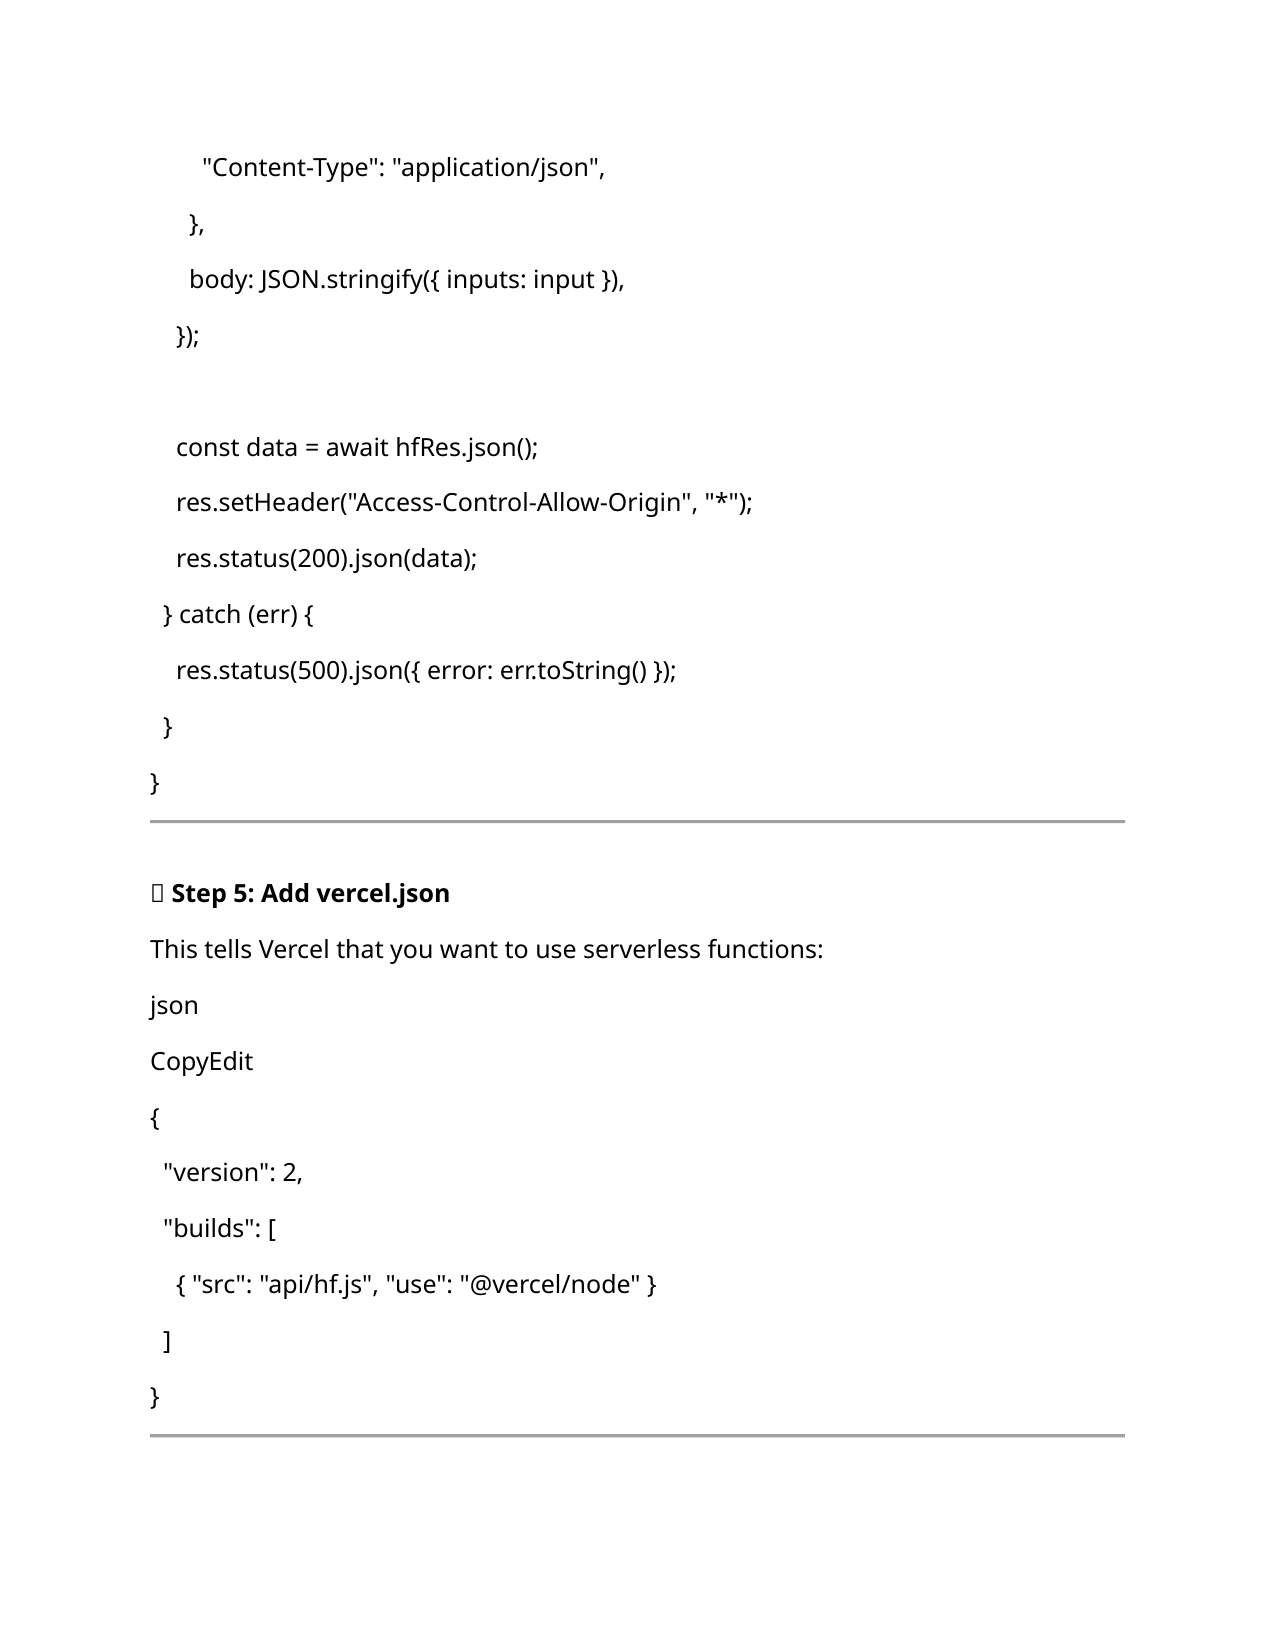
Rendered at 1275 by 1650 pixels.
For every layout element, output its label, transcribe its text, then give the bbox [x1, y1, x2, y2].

text ] [150, 1322, 1125, 1357]
text "version": 2, [150, 1155, 1125, 1189]
text body: JSON.stringify({ inputs: input }), [150, 262, 1125, 296]
text json [150, 987, 1125, 1022]
text const data = await hfRes.json(); [150, 429, 1125, 463]
text }); [150, 317, 1125, 352]
text CopyEdit [150, 1043, 1125, 1077]
text "builds": [ [150, 1211, 1125, 1245]
text res.setHeader("Access-Control-Allow-Origin", "*"); [150, 485, 1125, 519]
text } [150, 1378, 1125, 1412]
text res.status(200).json(data); [150, 541, 1125, 575]
text "Content-Type": "application/json", [150, 150, 1125, 184]
text } [150, 764, 1125, 798]
text } [150, 708, 1125, 742]
text { [150, 1099, 1125, 1133]
text 🧪 Step 5: Add vercel.json [150, 876, 1125, 910]
text This tells Vercel that you want to use serverless functions: [150, 932, 1125, 966]
text res.status(500).json({ error: err.toString() }); [150, 652, 1125, 687]
text }, [150, 206, 1125, 240]
text } catch (err) { [150, 597, 1125, 631]
text { "src": "api/hf.js", "use": "@vercel/node" } [150, 1267, 1125, 1301]
